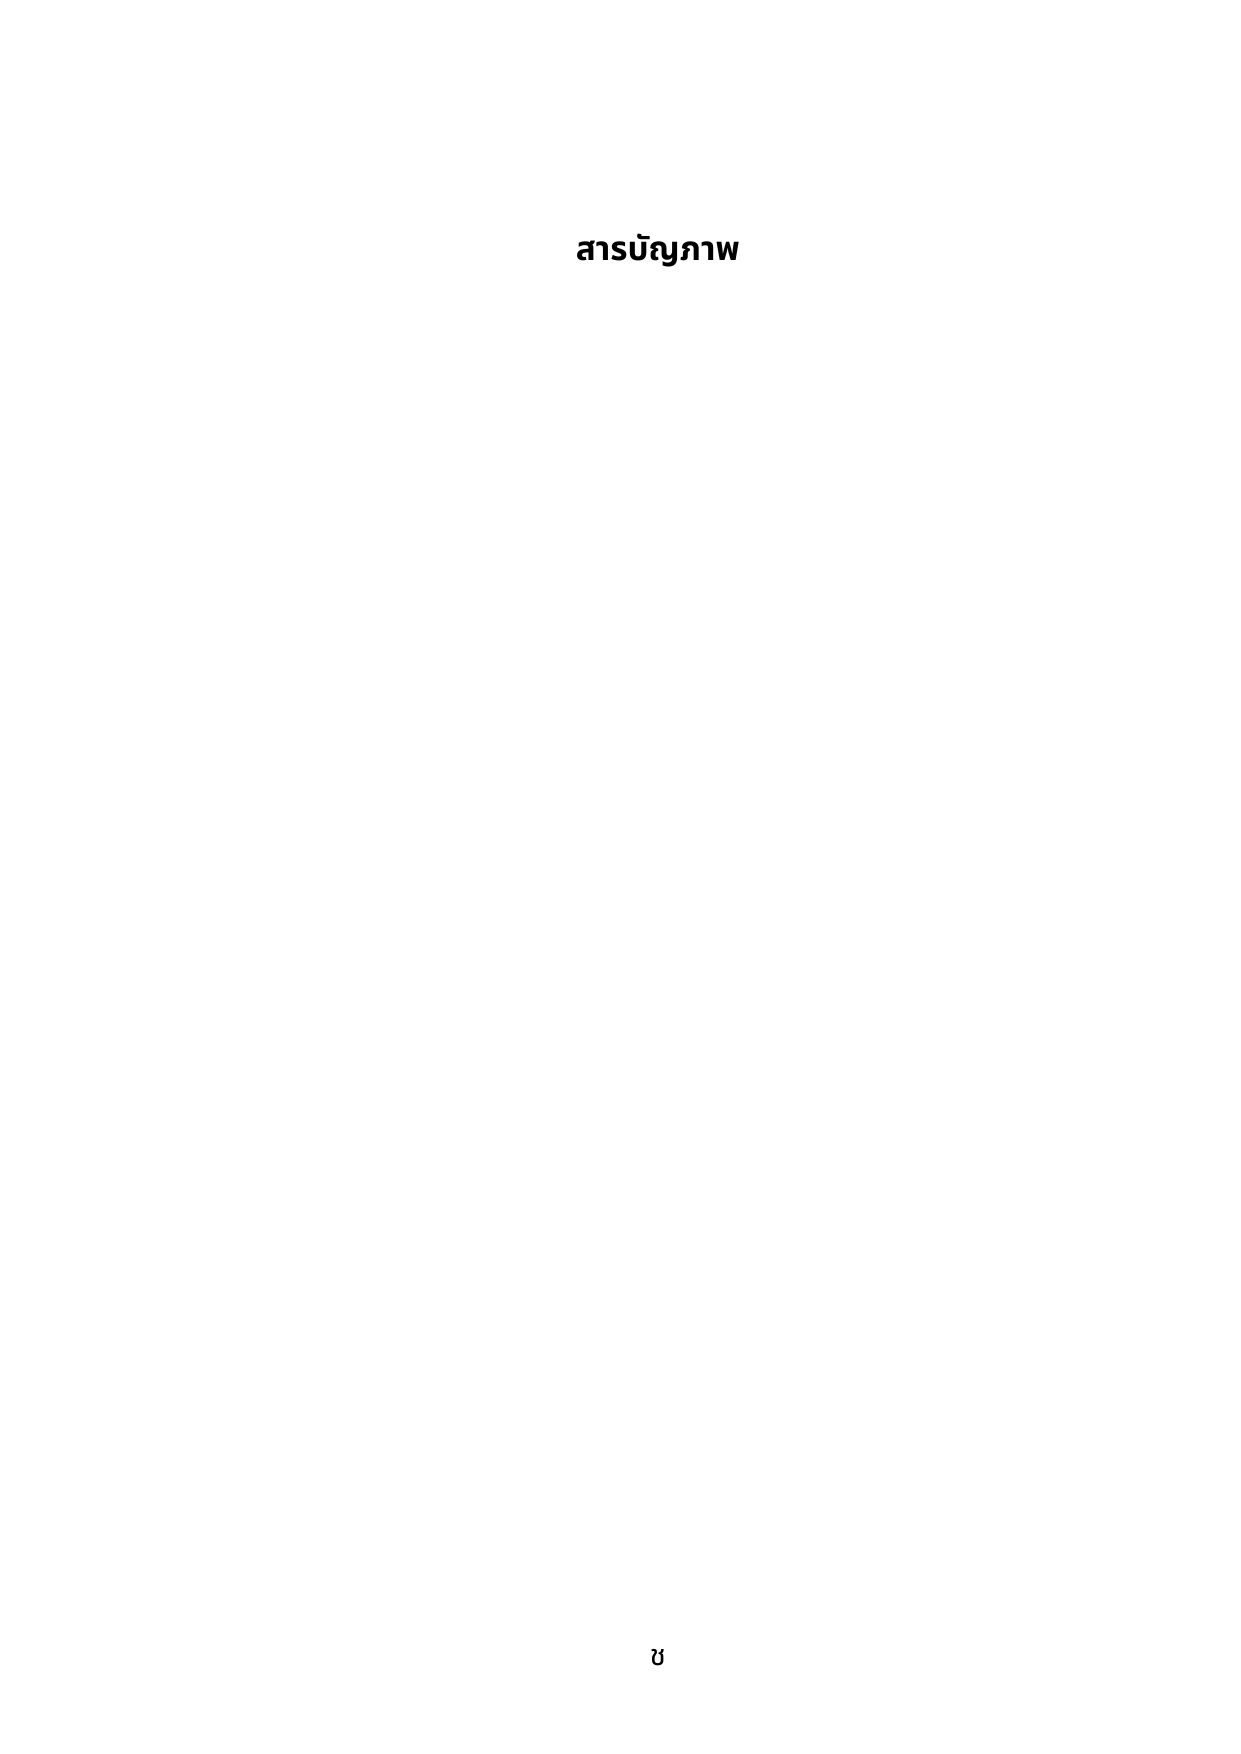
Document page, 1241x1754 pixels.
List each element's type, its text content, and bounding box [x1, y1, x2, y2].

subtitle สารบัญภาพ [225, 225, 1090, 275]
